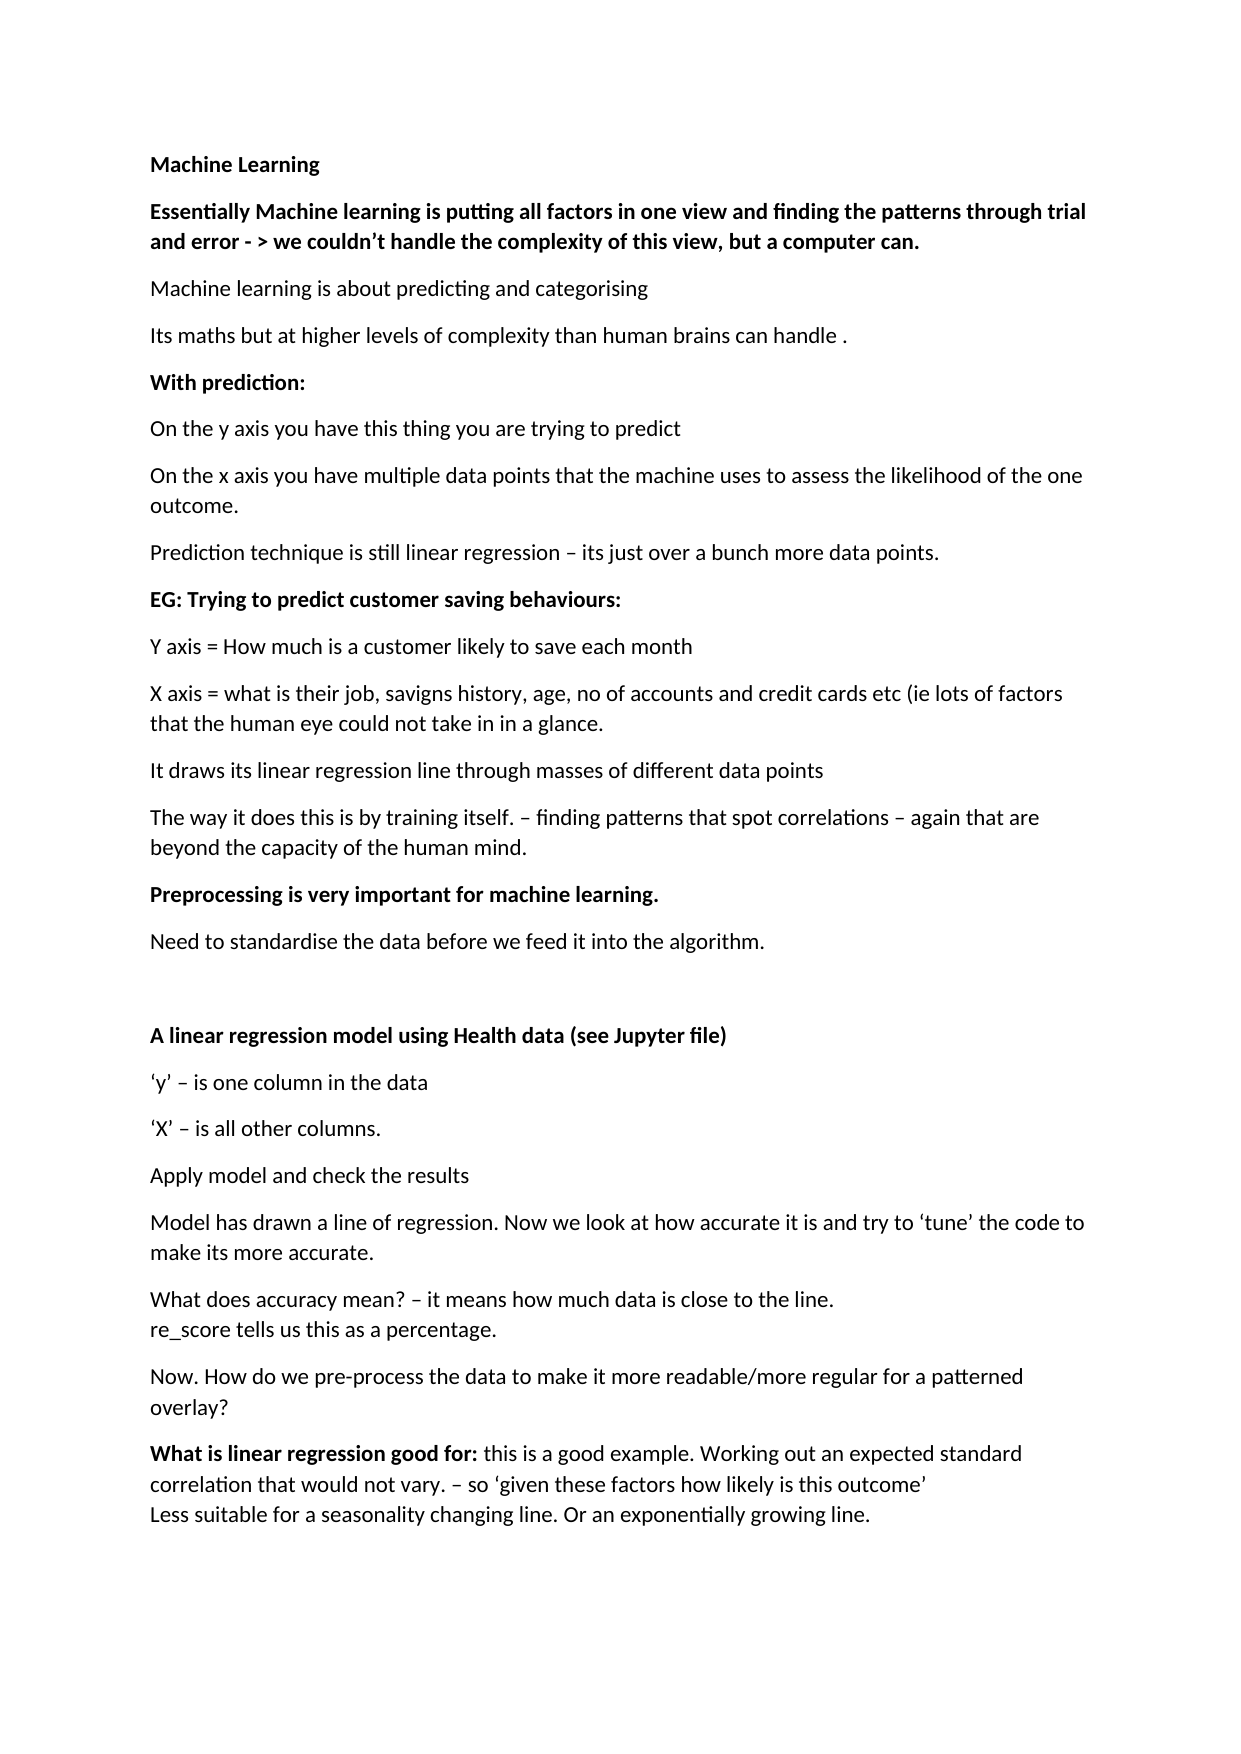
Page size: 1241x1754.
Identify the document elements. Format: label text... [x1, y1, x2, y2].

text The way it does this is by training itself. – finding patterns that spot correlations – again that are beyond the capacity of the human mind. [150, 803, 1090, 861]
text Preprocessing is very important for machine learning. [150, 880, 1090, 908]
text Machine Learning [150, 150, 1090, 178]
text Machine learning is about predicting and categorising [150, 274, 1090, 302]
text It draws its linear regression line through masses of different data points [150, 756, 1090, 784]
text Now. How do we pre-process the data to make it more readable/more regular for a patterned overlay? [150, 1362, 1090, 1421]
text Model has drawn a line of regression. Now we look at how accurate it is and try to ‘tune’ the code to make its more accurate. [150, 1208, 1090, 1267]
text Its maths but at higher levels of complexity than human brains can handle . [150, 321, 1090, 349]
text On the y axis you have this thing you are trying to predict [150, 414, 1090, 443]
text Prediction technique is still linear regression – its just over a bunch more data points. [150, 538, 1090, 567]
text Need to standardise the data before we feed it into the algorithm. [150, 927, 1090, 955]
text What is linear regression good for: this is a good example. Working out an expected standard correlation that would not vary. – so ‘given these factors how likely is this outcome’ Less suitable for a seasonality changing line. Or an exponentially growing line. [150, 1439, 1090, 1528]
text Y axis = How much is a customer likely to save each month [150, 632, 1090, 660]
text A linear regression model using Health data (see Jupyter file) [150, 1021, 1090, 1049]
text ‘y’ – is one column in the data [150, 1068, 1090, 1096]
text Apply model and check the results [150, 1161, 1090, 1189]
text Essentially Machine learning is putting all factors in one view and finding the patterns through trial and error - > we couldn’t handle the complexity of this view, but a computer can. [150, 197, 1090, 255]
text With prediction: [150, 368, 1090, 396]
text What does accuracy mean? – it means how much data is close to the line. re_score tells us this as a percentage. [150, 1285, 1090, 1344]
text ‘X’ – is all other columns. [150, 1114, 1090, 1143]
text EG: Trying to predict customer saving behaviours: [150, 585, 1090, 613]
text On the x axis you have multiple data points that the machine uses to assess the likelihood of the one outcome. [150, 461, 1090, 520]
text X axis = what is their job, savigns history, age, no of accounts and credit cards etc (ie lots of factors that the human eye could not take in in a glance. [150, 679, 1090, 737]
